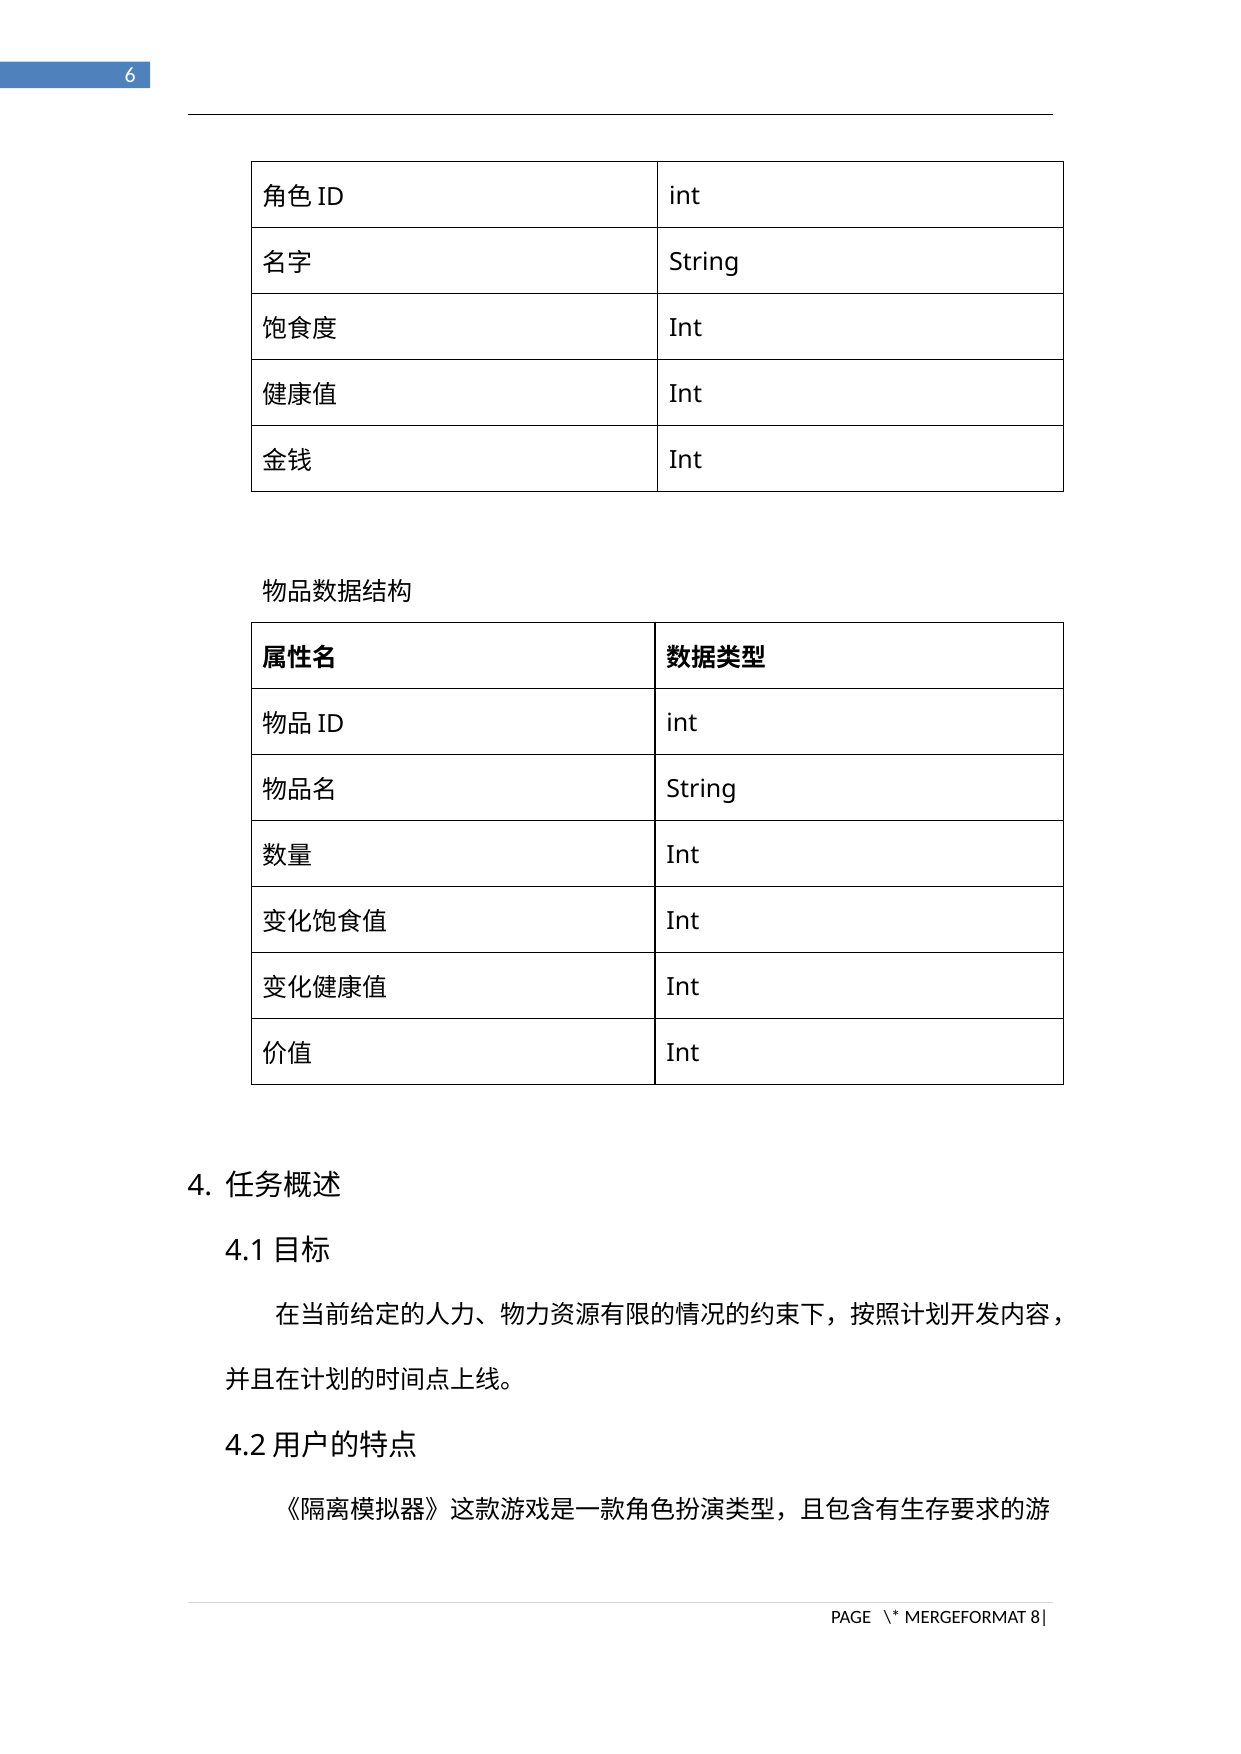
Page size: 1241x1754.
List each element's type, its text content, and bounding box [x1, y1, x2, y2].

table_cell String [656, 755, 1063, 820]
table_cell int [656, 689, 1063, 754]
table_cell 角色ID [252, 162, 657, 227]
list 4.1目标 [225, 1215, 1053, 1280]
list 在当前给定的人力、物力资源有限的情况的约束下，按照计划开发内容，并且在计划的时间点上线。 [225, 1280, 1053, 1410]
table_cell Int [658, 294, 1063, 359]
list 物品数据结构 [262, 557, 1053, 622]
table_cell 物品名 [252, 755, 654, 820]
table_cell Int [656, 953, 1063, 1018]
list 4.2用户的特点 [225, 1410, 1053, 1475]
table_cell 金钱 [252, 426, 657, 491]
list 任务概述 [187, 1150, 1053, 1215]
table_header 属性名 [252, 623, 654, 688]
table_cell 饱食度 [252, 294, 657, 359]
table_cell Int [656, 821, 1063, 886]
table_cell Int [658, 426, 1063, 491]
table_cell 价值 [252, 1019, 654, 1084]
table_cell int [658, 162, 1063, 227]
table_cell Int [656, 887, 1063, 952]
table_cell 物品ID [252, 689, 654, 754]
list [225, 1475, 1053, 1540]
table_cell String [658, 228, 1063, 293]
table_header 数据类型 [656, 623, 1063, 688]
table_cell 健康值 [252, 360, 657, 425]
table_cell 数量 [252, 821, 654, 886]
table_cell 名字 [252, 228, 657, 293]
table_cell 变化健康值 [252, 953, 654, 1018]
table_cell Int [658, 360, 1063, 425]
table_cell Int [656, 1019, 1063, 1084]
table_cell 变化饱食值 [252, 887, 654, 952]
